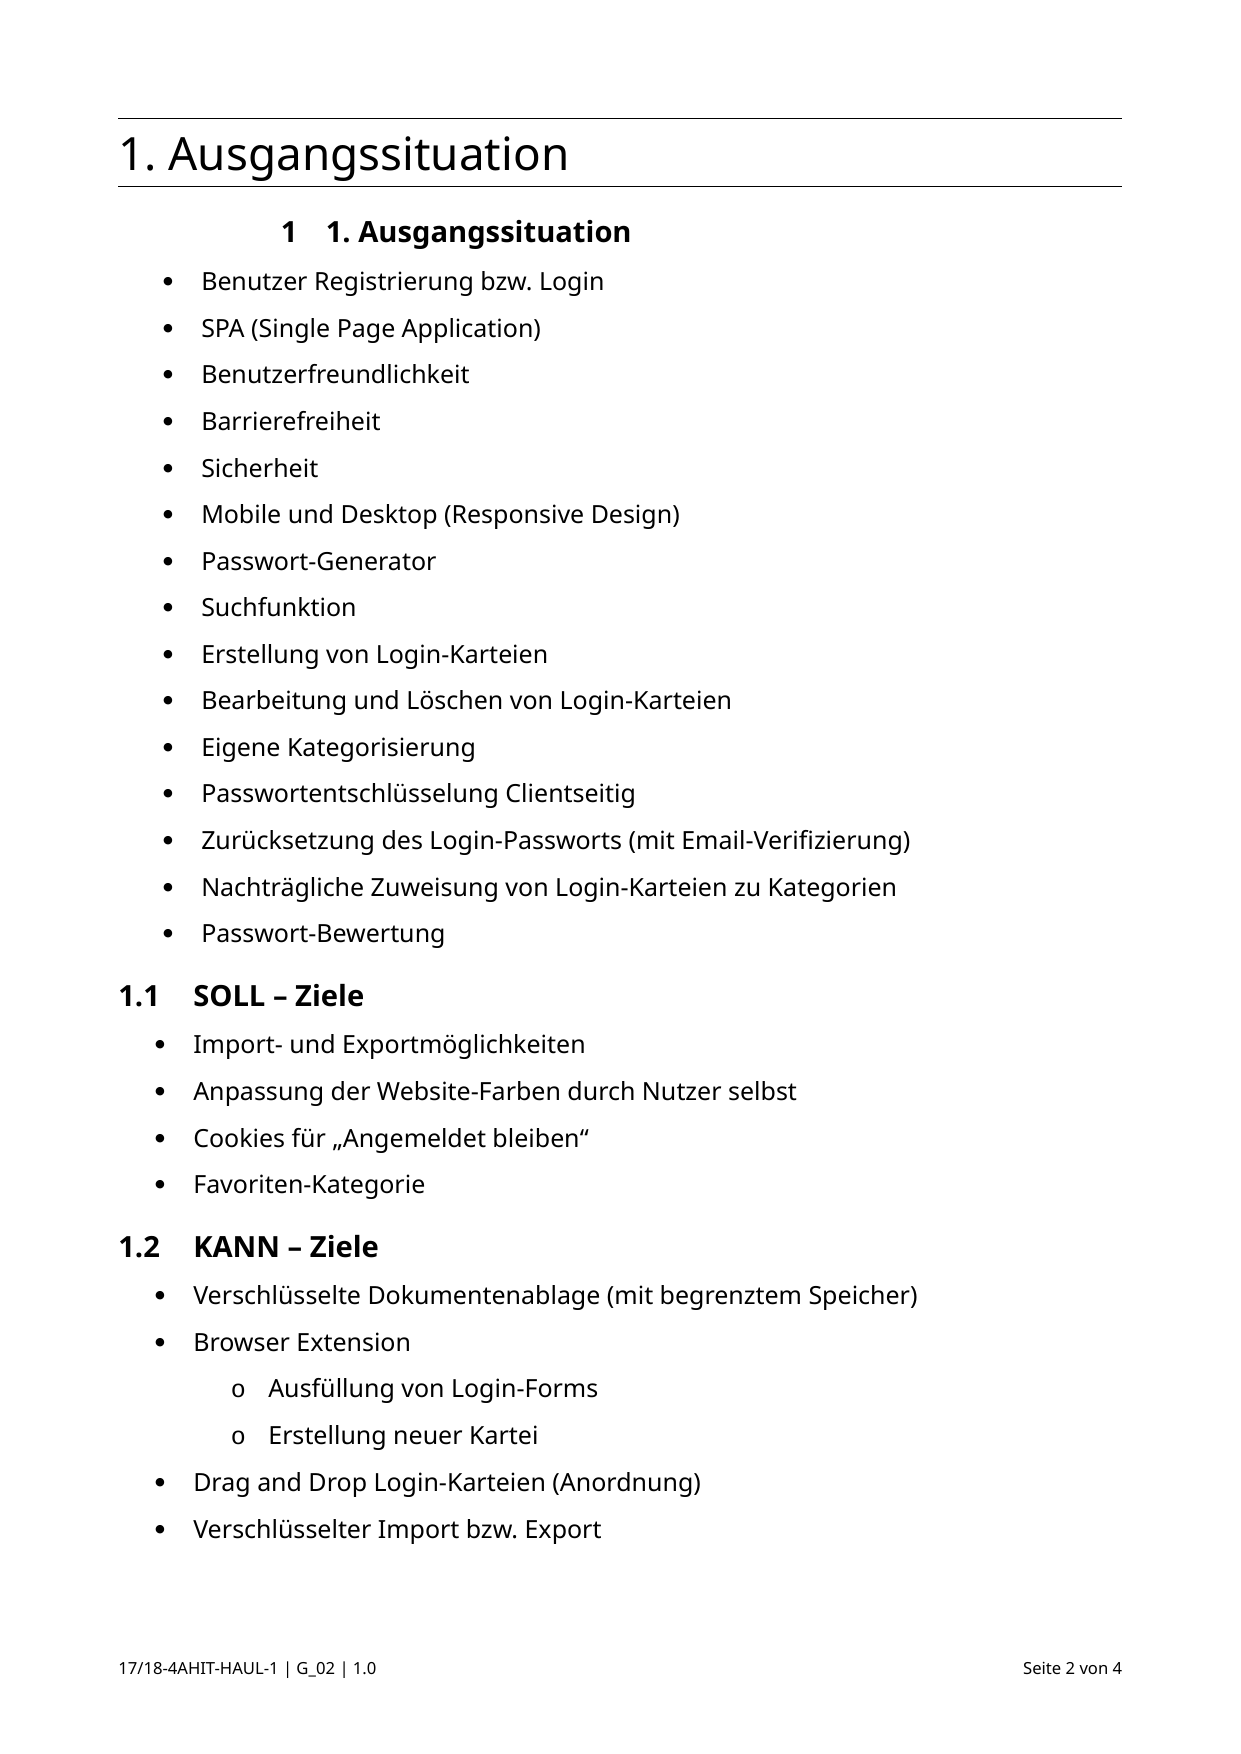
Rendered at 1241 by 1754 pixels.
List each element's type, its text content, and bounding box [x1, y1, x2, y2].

list Erstellung von Login-Karteien [163, 636, 1122, 671]
list Mobile und Desktop (Responsive Design) [163, 497, 1122, 531]
list Passwort-Generator [163, 543, 1122, 577]
list Favoriten-Kategorie [156, 1167, 1122, 1201]
list Import- und Exportmöglichkeiten [156, 1027, 1122, 1061]
list Eigene Kategorisierung [163, 729, 1122, 764]
list SPA (Single Page Application) [163, 311, 1122, 344]
list Nachträgliche Zuweisung von Login-Karteien zu Kategorien [163, 869, 1122, 903]
subtitle 1. Ausgangssituation [281, 212, 1122, 251]
list Browser Extension [156, 1324, 1122, 1359]
list Anpassung der Website-Farben durch Nutzer selbst [156, 1074, 1122, 1108]
list Drag and Drop Login-Karteien (Anordnung) [156, 1465, 1122, 1499]
list Ausfüllung von Login-Forms [231, 1371, 1122, 1405]
list Barrierefreiheit [163, 404, 1122, 438]
subtitle SOLL – Ziele [118, 975, 1122, 1014]
list Erstellung neuer Kartei [231, 1418, 1122, 1452]
list Bearbeitung und Löschen von Login-Karteien [163, 683, 1122, 717]
subtitle KANN – Ziele [118, 1226, 1122, 1266]
list Passwortentschlüsselung Clientseitig [163, 776, 1122, 810]
list Suchfunktion [163, 590, 1122, 624]
list Verschlüsselter Import bzw. Export [156, 1511, 1122, 1545]
list Verschlüsselte Dokumentenablage (mit begrenztem Speicher) [156, 1278, 1122, 1312]
list Benutzerfreundlichkeit [163, 357, 1122, 391]
list Benutzer Registrierung bzw. Login [163, 264, 1122, 298]
list Sicherheit [163, 450, 1122, 484]
list Passwort-Bewertung [163, 916, 1122, 950]
list Zurücksetzung des Login-Passworts (mit Email-Verifizierung) [163, 823, 1122, 857]
list Cookies für „Angemeldet bleiben“ [156, 1120, 1122, 1154]
subtitle 1. Ausgangssituation [118, 119, 1122, 186]
